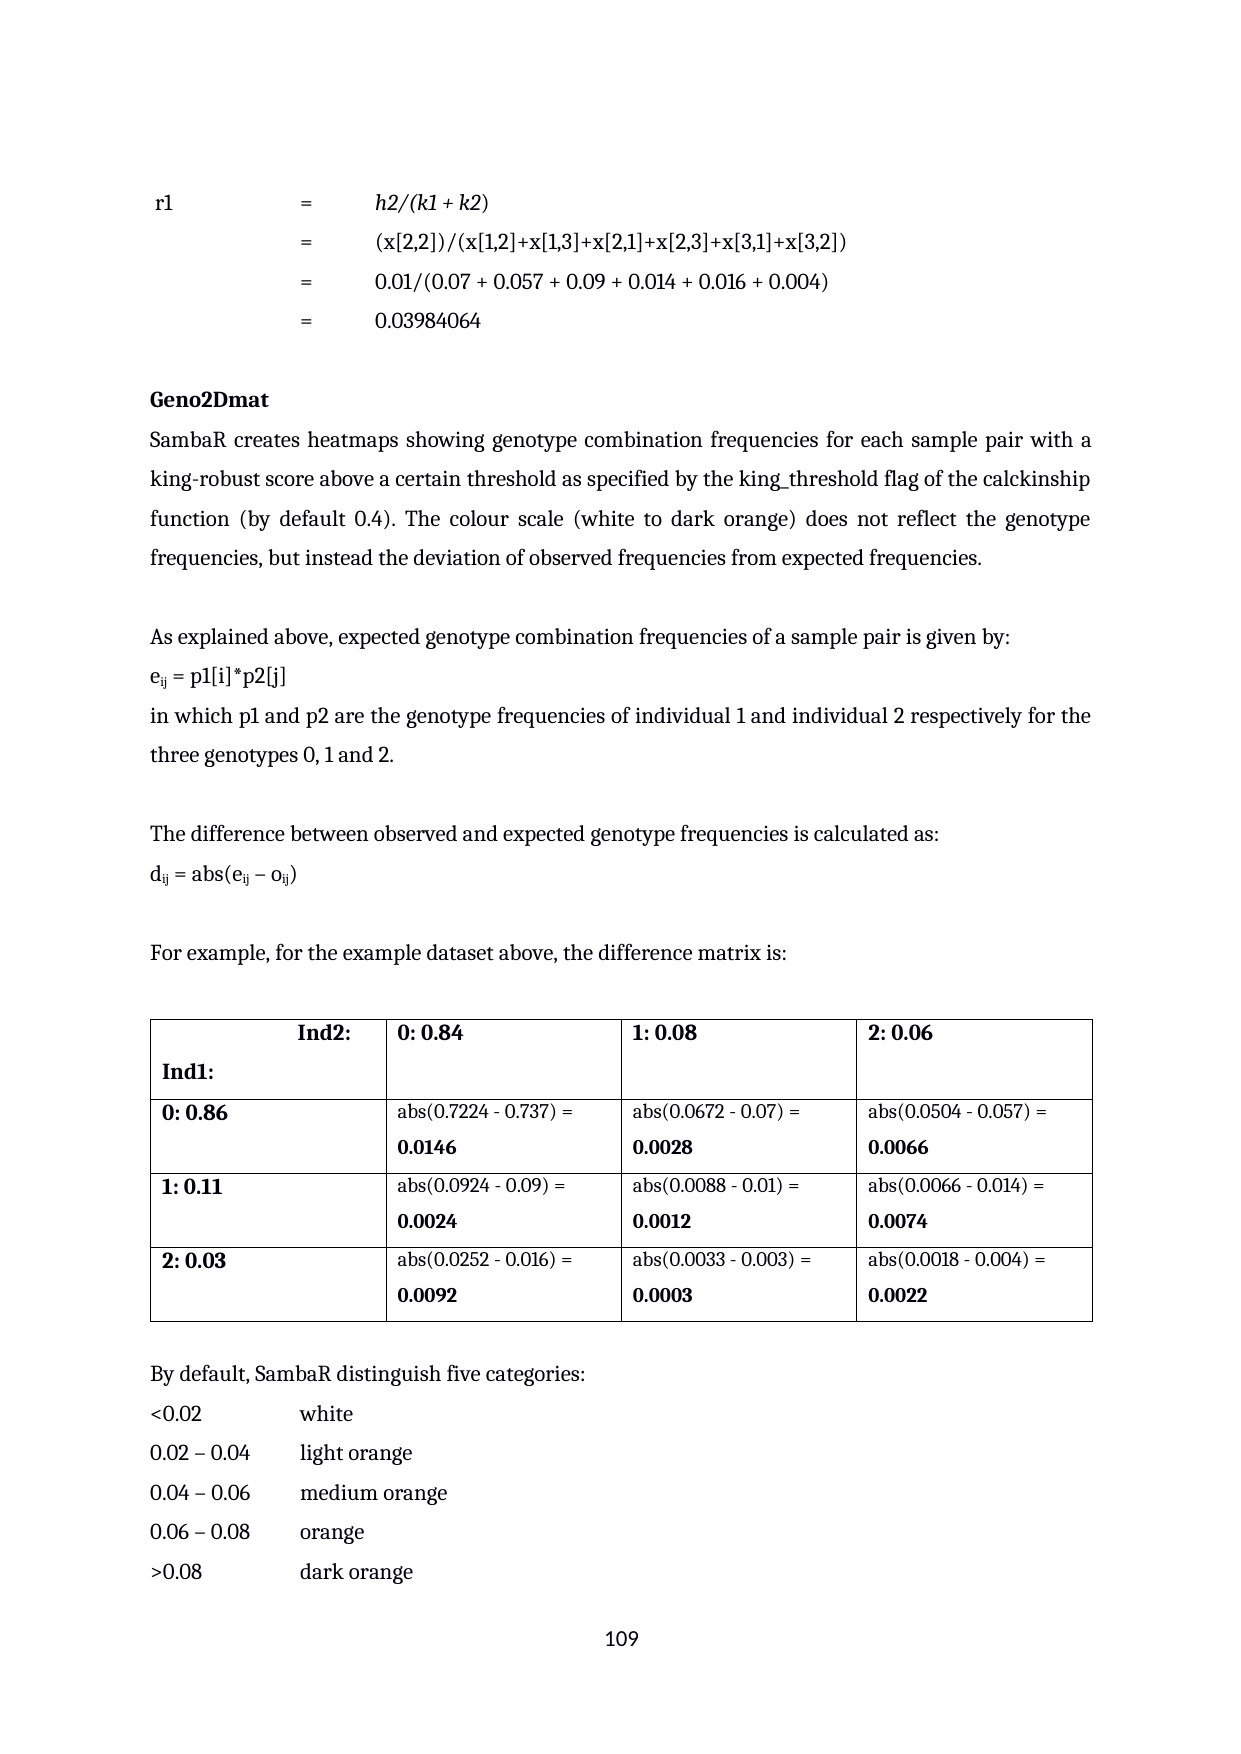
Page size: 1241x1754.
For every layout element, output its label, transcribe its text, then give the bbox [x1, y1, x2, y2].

table_cell 1: 0.11 [151, 1174, 386, 1247]
table_cell abs(0.0066 - 0.014) = 0.0074 [857, 1174, 1092, 1247]
text For example, for the example dataset above, the difference matrix is: [150, 939, 1093, 966]
text in which p1 and p2 are the genotype frequencies of individual 1 and individual 2 respectively for the three genotypes 0, 1 and 2. [150, 703, 1093, 768]
text r1 = h2/(k1 + k2) [150, 189, 1093, 216]
table_cell abs(0.0672 - 0.07) = 0.0028 [622, 1100, 856, 1173]
text = 0.01/(0.07 + 0.057 + 0.09 + 0.014 + 0.016 + 0.004) [150, 268, 1093, 295]
table_cell 2: 0.03 [151, 1248, 386, 1321]
text 0.04 – 0.06 medium orange [150, 1480, 1093, 1506]
table_cell abs(0.0504 - 0.057) = 0.0066 [857, 1100, 1092, 1173]
table_header 0: 0.84 [387, 1020, 621, 1098]
table_cell abs(0.0088 - 0.01) = 0.0012 [622, 1174, 856, 1247]
table_cell abs(0.0018 - 0.004) = 0.0022 [857, 1248, 1092, 1321]
text >0.08 dark orange [150, 1559, 1093, 1585]
table_header Ind2: Ind1: [151, 1020, 386, 1098]
text eij = p1[i]*p2[j] [150, 663, 1093, 689]
table_cell abs(0.0924 - 0.09) = 0.0024 [387, 1174, 621, 1247]
table_header 2: 0.06 [857, 1020, 1092, 1098]
text As explained above, expected genotype combination frequencies of a sample pair is given by: [150, 624, 1093, 650]
table_header 1: 0.08 [622, 1020, 856, 1098]
text = 0.03984064 [225, 308, 1093, 334]
text 0.06 – 0.08 orange [150, 1519, 1093, 1546]
text SambaR creates heatmaps showing genotype combination frequencies for each sample pair with a king-robust score above a certain threshold as specified by the king_threshold flag of the calckinship function (by default 0.4). The colour scale (white to dark orange) does not reflect the genotype frequencies, but instead the deviation of observed frequencies from expected frequencies. [150, 426, 1093, 571]
text The difference between observed and expected genotype frequencies is calculated as: [150, 821, 1093, 847]
text 0.02 – 0.04 light orange [150, 1440, 1093, 1467]
text Geno2Dmat [150, 387, 1093, 413]
text = (x[2,2])/(x[1,2]+x[1,3]+x[2,1]+x[2,3]+x[3,1]+x[3,2]) [225, 229, 1093, 255]
table_cell abs(0.0252 - 0.016) = 0.0092 [387, 1248, 621, 1321]
table_cell 0: 0.86 [151, 1100, 386, 1173]
table_cell abs(0.7224 - 0.737) = 0.0146 [387, 1100, 621, 1173]
text By default, SambaR distinguish five categories: [150, 1361, 1093, 1388]
table_cell abs(0.0033 - 0.003) = 0.0003 [622, 1248, 856, 1321]
text dij = abs(eij – oij) [150, 861, 1093, 887]
text <0.02 white [150, 1401, 1093, 1427]
